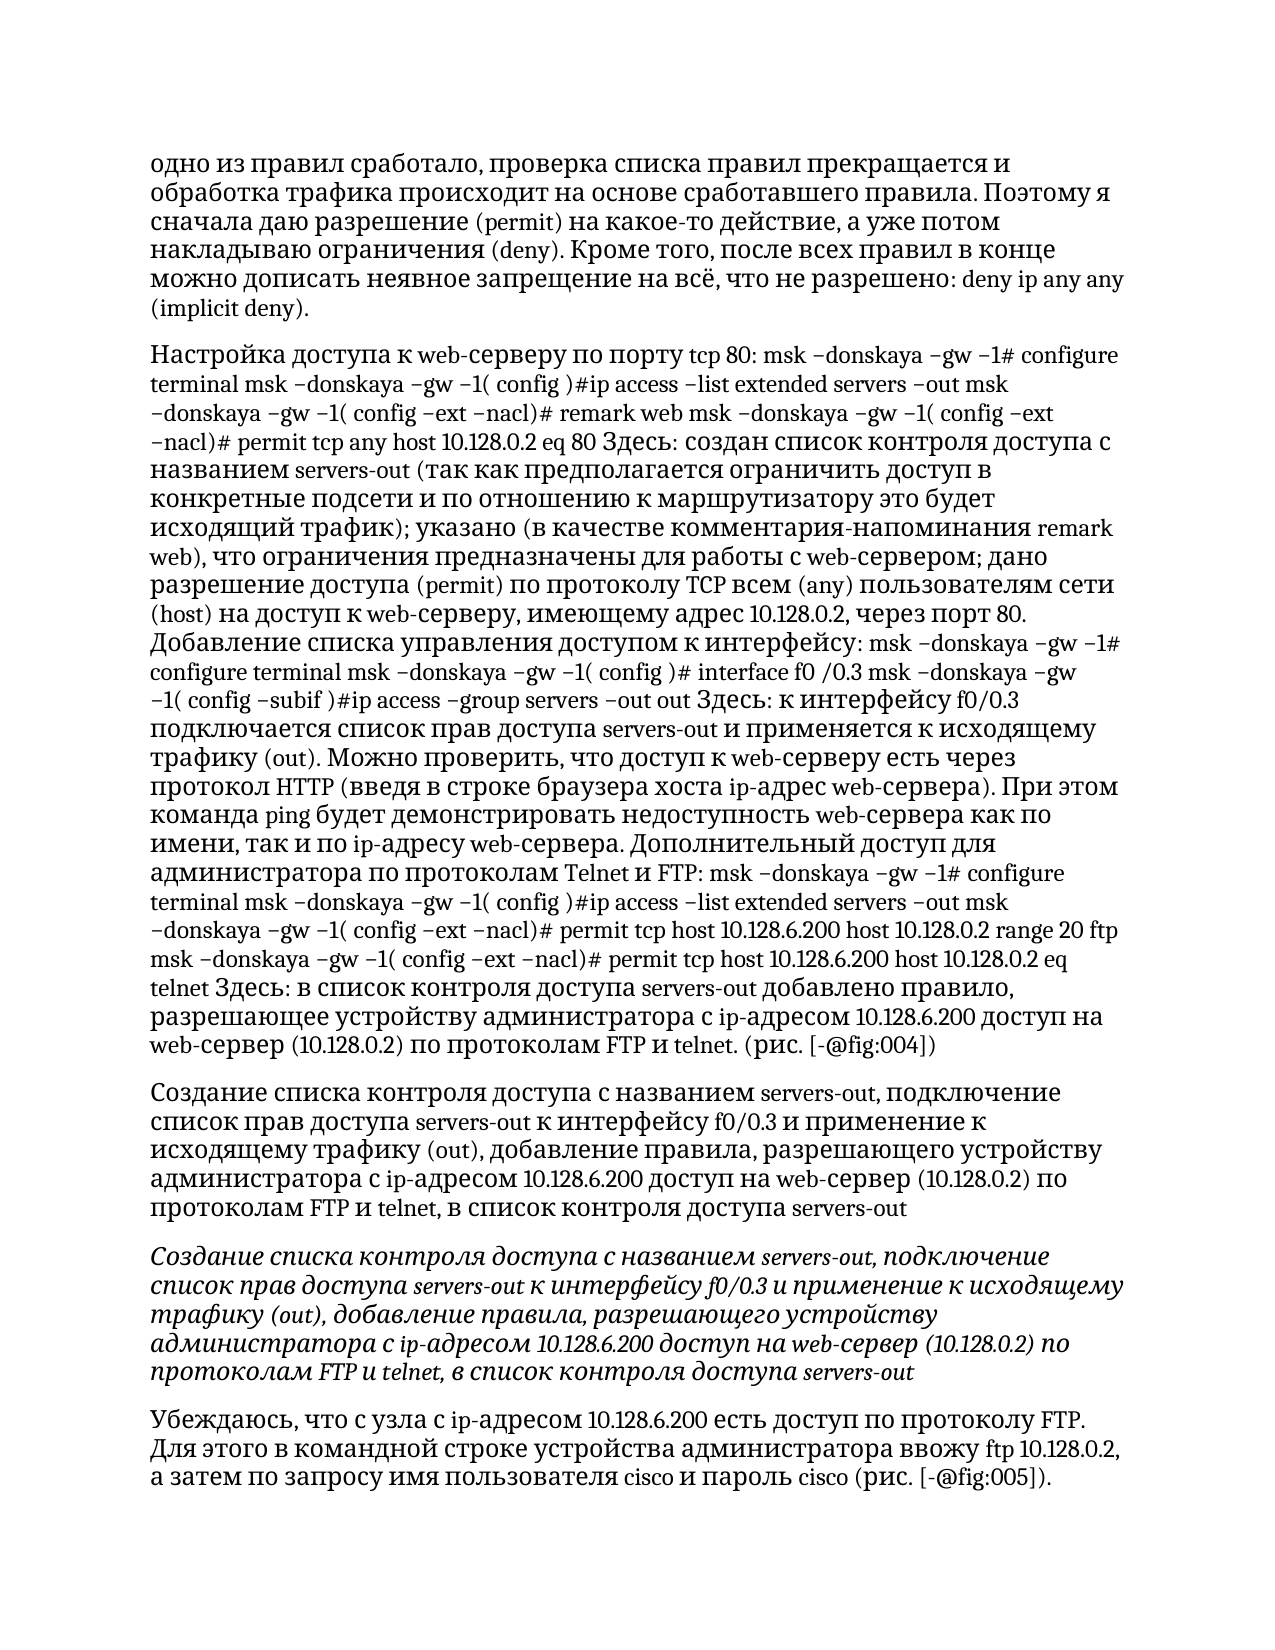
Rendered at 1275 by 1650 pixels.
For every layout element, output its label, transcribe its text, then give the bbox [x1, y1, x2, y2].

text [150, 150, 1125, 322]
text Создание списка контроля доступа с названием servers-out, подключение список прав доступа servers-out к интерфейсу f0/0.3 и применение к исходящему трафику (out), добавление правила, разрешающего устройству администратора с ip-адресом 10.128.6.200 доступ на web-сервер (10.128.0.2) по протоколам FTP и telnet, в список контроля доступа servers-out [150, 1079, 1125, 1222]
text Создание списка контроля доступа с названием servers-out, подключение список прав доступа servers-out к интерфейсу f0/0.3 и применение к исходящему трафику (out), добавление правила, разрешающего устройству администратора с ip-адресом 10.128.6.200 доступ на web-сервер (10.128.0.2) по протоколам FTP и telnet, в список контроля доступа servers-out [150, 1243, 1125, 1387]
text Убеждаюсь, что с узла с ip-адресом 10.128.6.200 есть доступ по протоколу FTP. Для этого в командной строке устройства администратора ввожу ftp 10.128.0.2, а затем по запросу имя пользователя cisco и пароль cisco (рис. [-@fig:005]). [150, 1406, 1125, 1492]
text Настройка доступа к web-серверу по порту tcp 80: msk −donskaya −gw −1# configure terminal msk −donskaya −gw −1( config )#ip access −list extended servers −out msk −donskaya −gw −1( config −ext −nacl)# remark web msk −donskaya −gw −1( config −ext −nacl)# permit tcp any host 10.128.0.2 eq 80 Здесь: создан список контроля доступа с названием servers-out (так как предполагается ограничить доступ в конкретные подсети и по отношению к маршрутизатору это будет исходящий трафик); указано (в качестве комментария-напоминания remark web), что ограничения предназначены для работы с web-сервером; дано разрешение доступа (permit) по протоколу TCP всем (any) пользователям сети (host) на доступ к web-серверу, имеющему адрес 10.128.0.2, через порт 80. Добавление списка управления доступом к интерфейсу: msk −donskaya −gw −1# configure terminal msk −donskaya −gw −1( config )# interface f0 /0.3 msk −donskaya −gw −1( config −subif )#ip access −group servers −out out Здесь: к интерфейсу f0/0.3 подключается список прав доступа servers-out и применяется к исходящему трафику (out). Можно проверить, что доступ к web-серверу есть через протокол HTTP (введя в строке браузера хоста ip-адрес web-сервера). При этом команда ping будет демонстрировать недоступность web-сервера как по имени, так и по ip-адресу web-сервера. Дополнительный доступ для администратора по протоколам Telnet и FTP: msk −donskaya −gw −1# configure terminal msk −donskaya −gw −1( config )#ip access −list extended servers −out msk −donskaya −gw −1( config −ext −nacl)# permit tcp host 10.128.6.200 host 10.128.0.2 range 20 ftp msk −donskaya −gw −1( config −ext −nacl)# permit tcp host 10.128.6.200 host 10.128.0.2 eq telnet Здесь: в список контроля доступа servers-out добавлено правило, разрешающее устройству администратора с ip-адресом 10.128.6.200 доступ на web-сервер (10.128.0.2) по протоколам FTP и telnet. (рис. [-@fig:004]) [150, 341, 1125, 1060]
